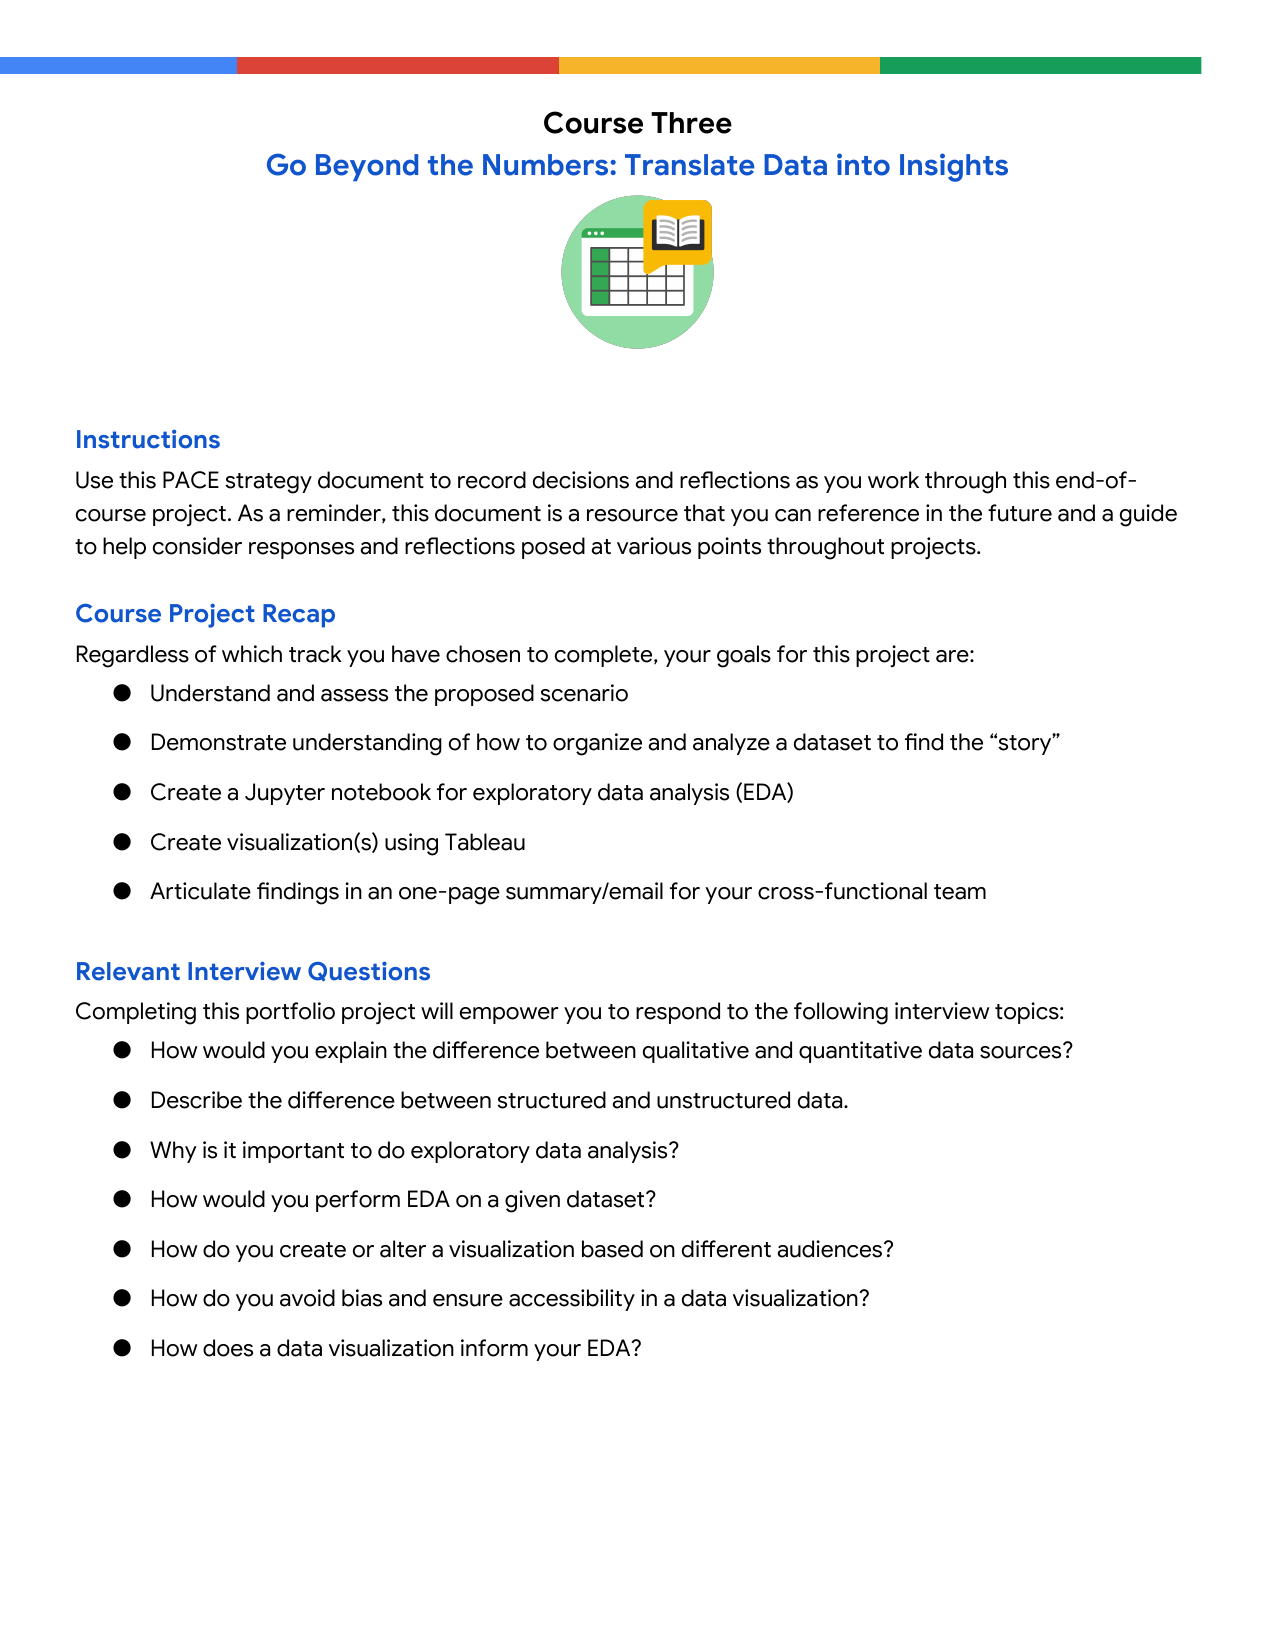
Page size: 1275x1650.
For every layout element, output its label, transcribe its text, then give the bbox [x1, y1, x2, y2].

subtitle Course Project Recap [75, 598, 1200, 629]
subtitle Instructions [75, 424, 1200, 456]
list How do you avoid bias and ensure accessibility in a data visualization? [112, 1284, 1200, 1313]
list Why is it important to do exploratory data analysis? [112, 1136, 1200, 1164]
picture [0, 57, 1202, 74]
text Use this PACE strategy document to record decisions and reflections as you work through this end-of-course project. As a reminder, this document is a resource that you can reference in the future and a guide to help consider responses and reflections posed at various points throughout projects. [75, 466, 1200, 561]
subtitle Go Beyond the Numbers: Translate Data into Insights [75, 147, 1200, 184]
picture [551, 189, 724, 355]
list Demonstrate understanding of how to organize and analyze a dataset to find the “story” [112, 729, 1200, 757]
text Course Three [75, 105, 1200, 142]
list Create a Jupyter notebook for exploratory data analysis (EDA) [112, 778, 1200, 807]
list Articulate findings in an one-page summary/email for your cross-functional team [112, 877, 1200, 906]
text Regardless of which track you have chosen to complete, your goals for this project are: [75, 640, 1200, 669]
list How does a data visualization inform your EDA? [112, 1334, 1200, 1363]
list Create visualization(s) using Tableau [112, 828, 1200, 857]
list Describe the difference between structured and unstructured data. [112, 1086, 1200, 1115]
list Understand and assess the proposed scenario [112, 679, 1200, 708]
list How would you perform EDA on a given dataset? [112, 1185, 1200, 1214]
subtitle Relevant Interview Questions [75, 956, 1200, 987]
list How do you create or alter a visualization based on different audiences? [112, 1235, 1200, 1264]
text Completing this portfolio project will empower you to respond to the following interview topics: [75, 997, 1200, 1026]
list How would you explain the difference between qualitative and quantitative data sources? [112, 1037, 1200, 1065]
